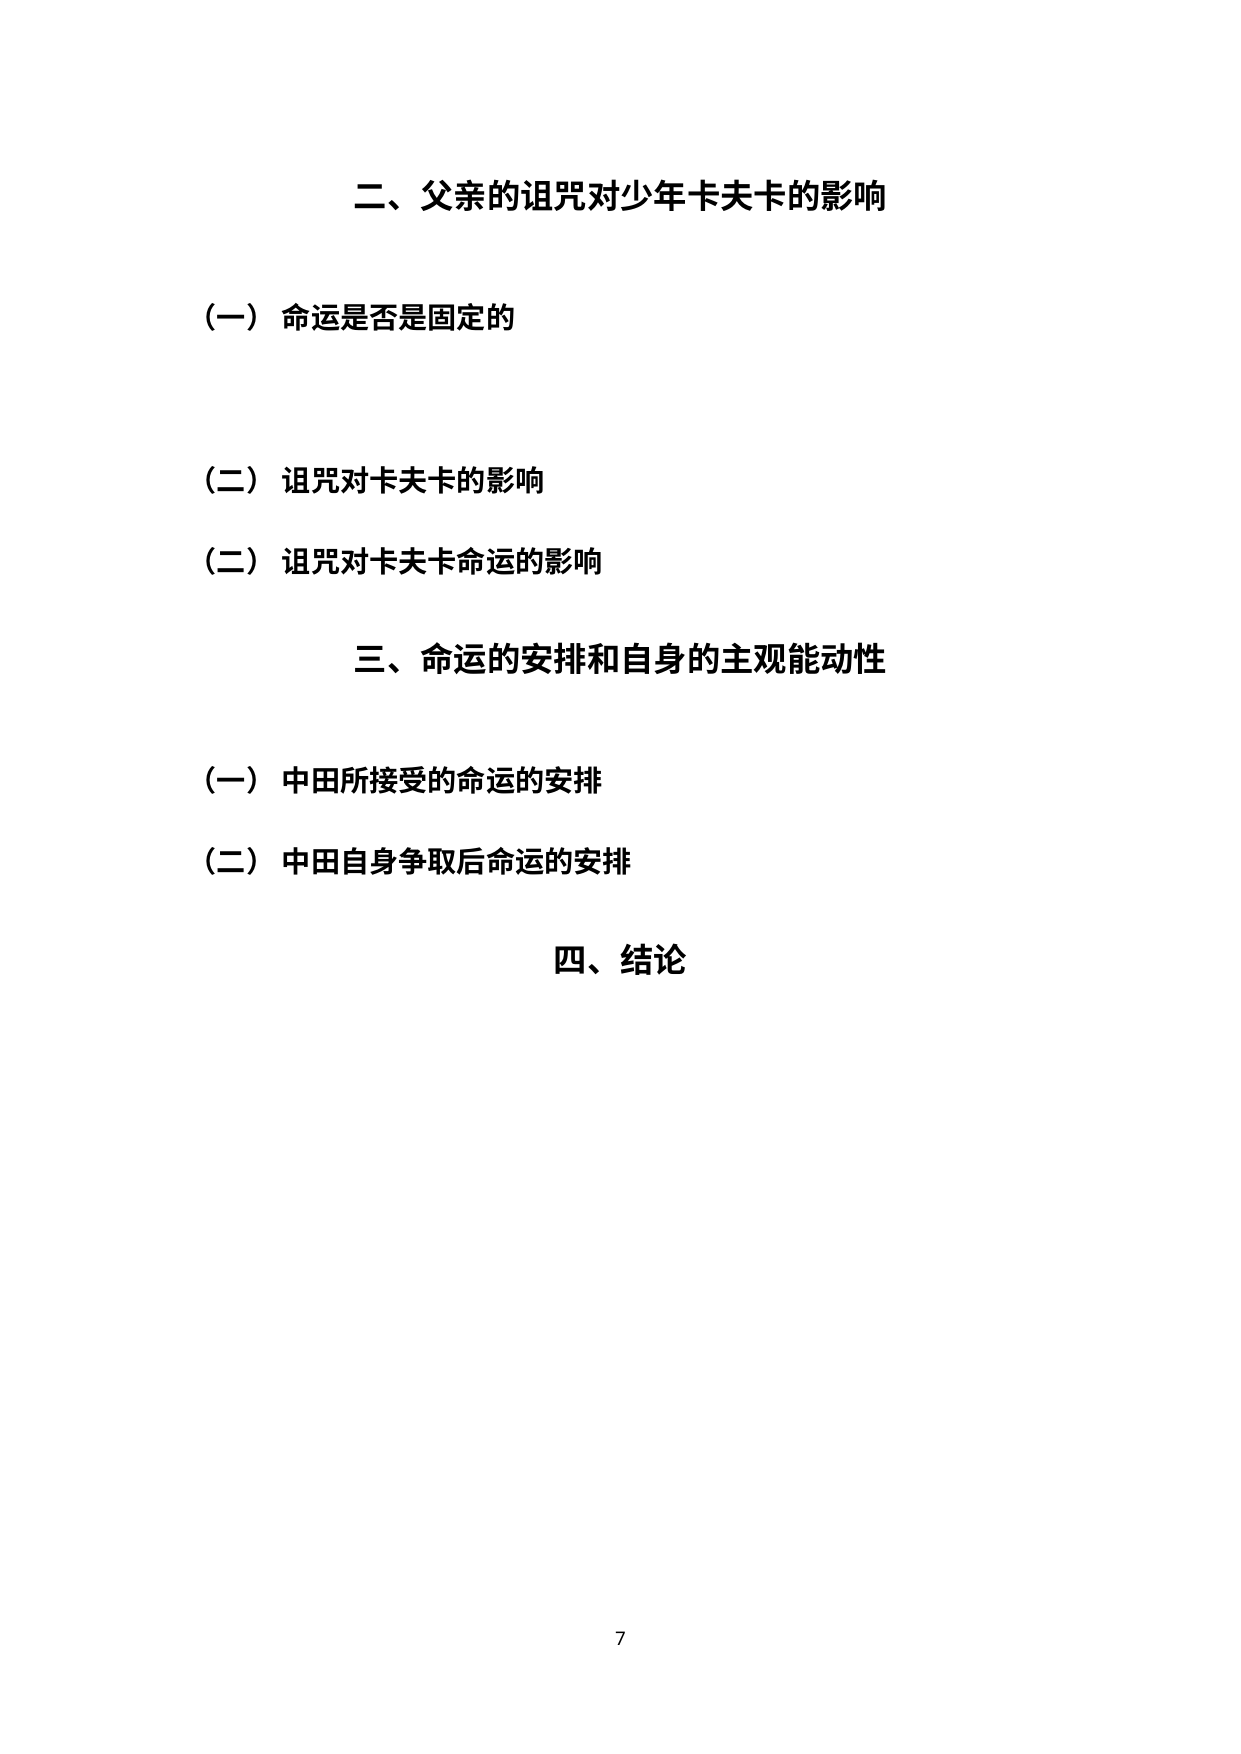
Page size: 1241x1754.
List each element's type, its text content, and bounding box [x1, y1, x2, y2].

subtitle （一） 命运是否是固定的 [187, 283, 1053, 348]
subtitle 二、父亲的诅咒对少年卡夫卡的影响 [187, 162, 1053, 227]
subtitle （一） 中田所接受的命运的安排 [187, 746, 1053, 811]
subtitle （二） 诅咒对卡夫卡命运的影响 [187, 527, 1053, 592]
subtitle 三、命运的安排和自身的主观能动性 [187, 625, 1053, 690]
subtitle （二） 诅咒对卡夫卡的影响 [187, 446, 1053, 511]
subtitle （二） 中田自身争取后命运的安排 [187, 828, 1053, 893]
subtitle 四、结论 [187, 925, 1053, 990]
